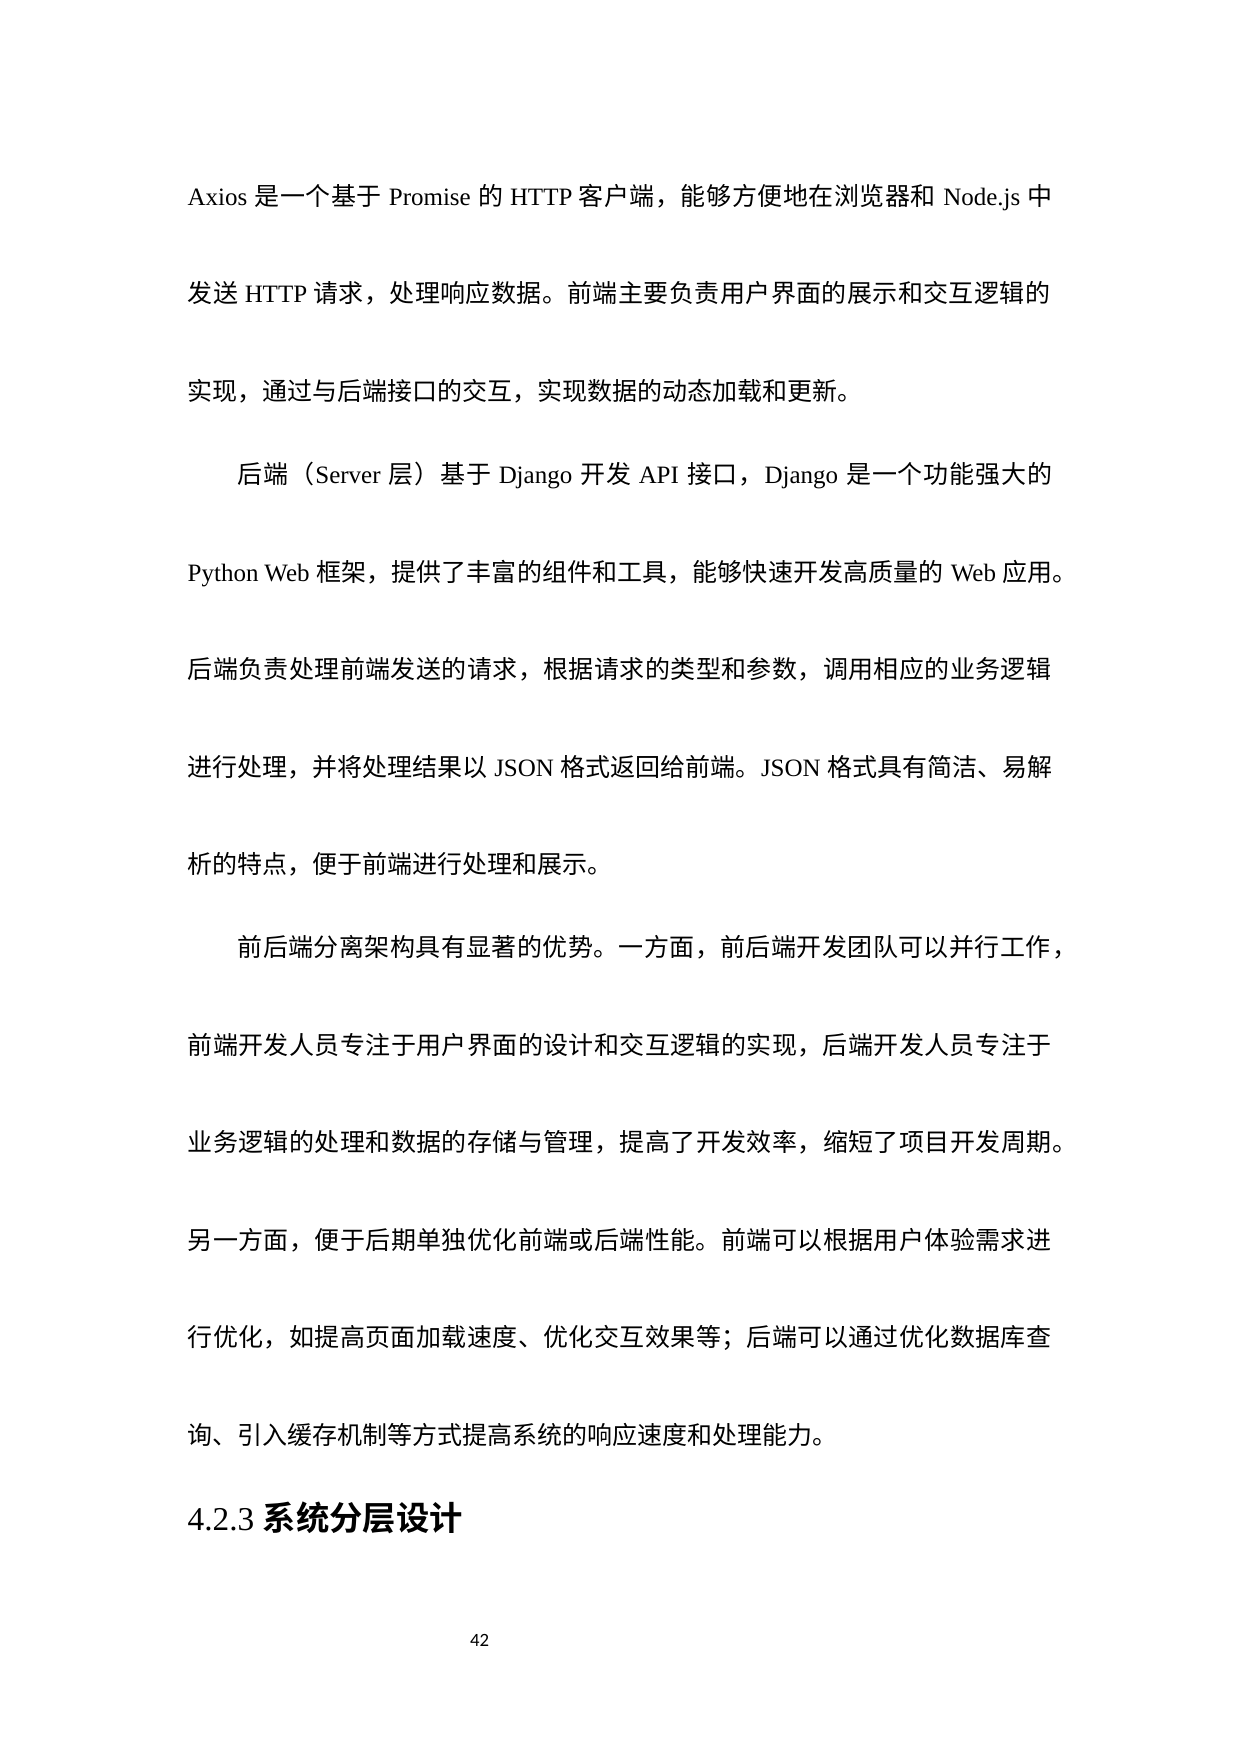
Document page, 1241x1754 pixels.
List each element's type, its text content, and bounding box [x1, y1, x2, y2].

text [187, 162, 1053, 422]
text 4.2.3 系统分层设计 [187, 1484, 1053, 1549]
text 前后端分离架构具有显著的优势。一方面，前后端开发团队可以并行工作，前端开发人员专注于用户界面的设计和交互逻辑的实现，后端开发人员专注于业务逻辑的处理和数据的存储与管理，提高了开发效率，缩短了项目开发周期。另一方面，便于后期单独优化前端或后端性能。前端可以根据用户体验需求进行优化，如提高页面加载速度、优化交互效果等；后端可以通过优化数据库查询、引入缓存机制等方式提高系统的响应速度和处理能力。 [187, 913, 1053, 1466]
text 后端（Server 层）基于 Django 开发 API 接口，Django 是一个功能强大的 Python Web 框架，提供了丰富的组件和工具，能够快速开发高质量的 Web 应用。后端负责处理前端发送的请求，根据请求的类型和参数，调用相应的业务逻辑进行处理，并将处理结果以 JSON 格式返回给前端。JSON 格式具有简洁、易解析的特点，便于前端进行处理和展示。 [187, 440, 1053, 895]
